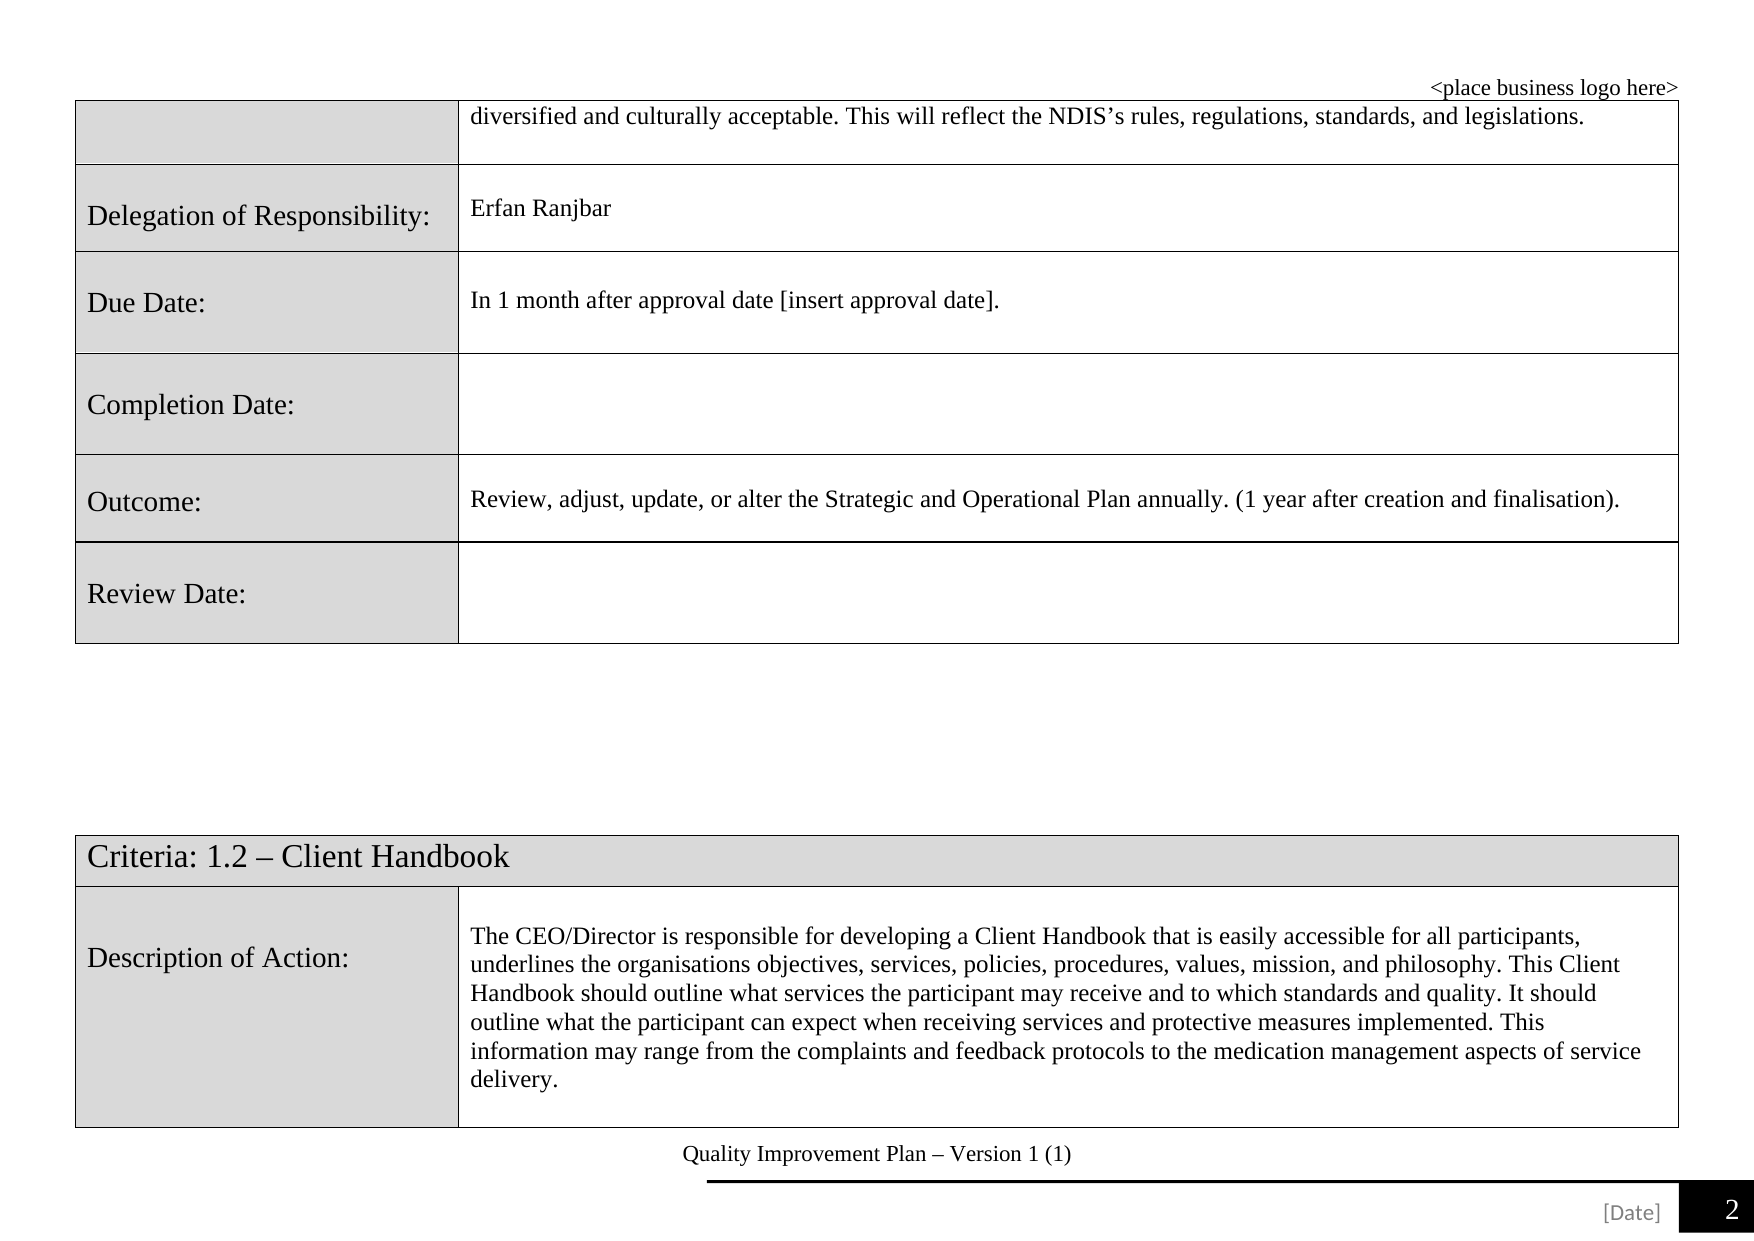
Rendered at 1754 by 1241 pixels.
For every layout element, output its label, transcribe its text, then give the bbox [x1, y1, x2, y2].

table_cell Review Date: [76, 543, 458, 643]
table_cell Review, adjust, update, or alter the Strategic and Operational Plan annually. (1 year after creation and finalisation). [459, 455, 1678, 541]
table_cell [459, 101, 1678, 163]
table_cell Delegation of Responsibility: [76, 165, 458, 251]
table_header Criteria: 1.2 – Client Handbook [76, 836, 1678, 886]
table_cell Description of Action: [76, 887, 458, 1127]
table_cell [459, 354, 1678, 454]
table_cell Erfan Ranjbar [459, 165, 1678, 251]
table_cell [76, 101, 458, 163]
table_cell Outcome: [76, 455, 458, 541]
table_cell The CEO/Director is responsible for developing a Client Handbook that is easily accessible for all participants, underlines the organisations objectives, services, policies, procedures, values, mission, and philosophy. This Client Handbook should outline what services the participant may receive and to which standards and quality. It should outline what the participant can expect when receiving services and protective measures implemented. This information may range from the complaints and feedback protocols to the medication management aspects of service delivery. [459, 887, 1678, 1127]
table_cell In 1 month after approval date [insert approval date]. [459, 252, 1678, 352]
table_cell [459, 543, 1678, 643]
table_cell Due Date: [76, 252, 458, 352]
table_cell Completion Date: [76, 354, 458, 454]
